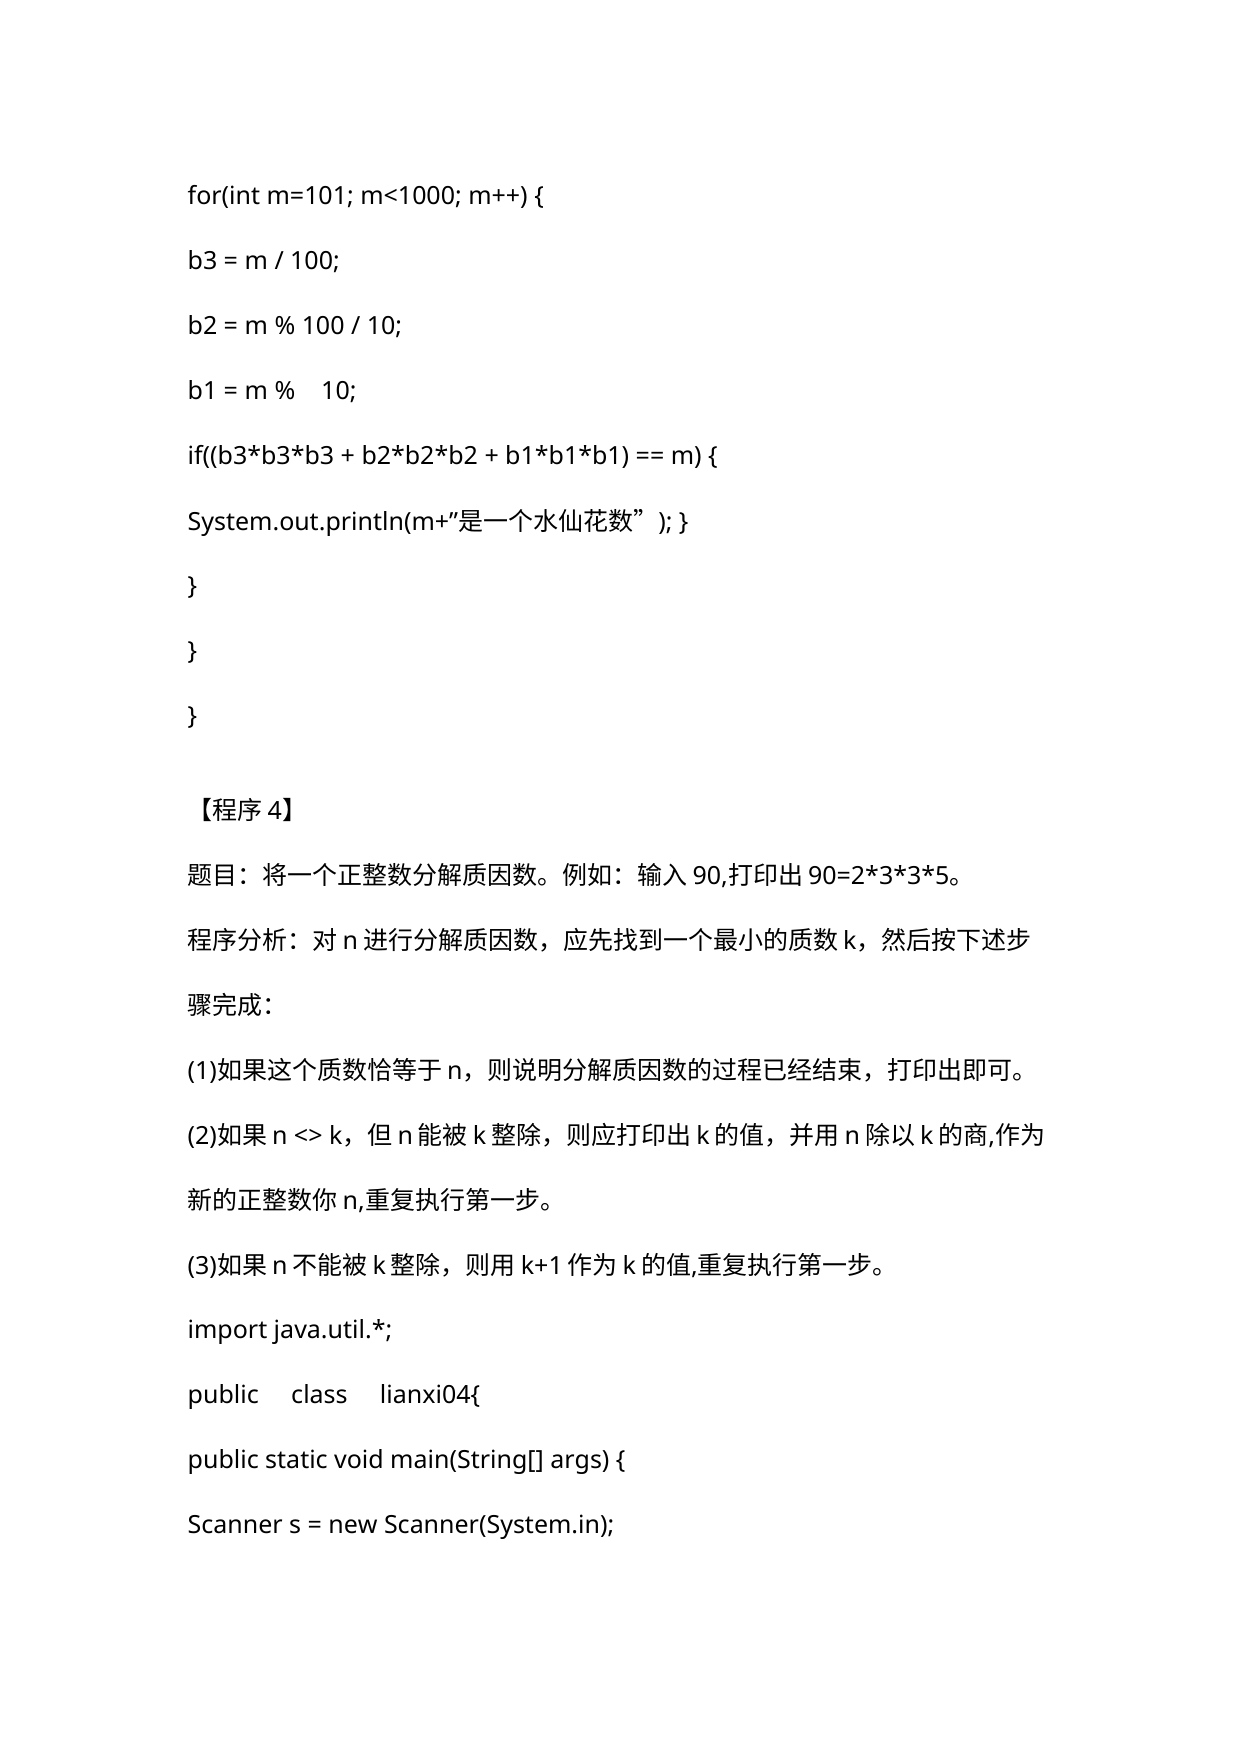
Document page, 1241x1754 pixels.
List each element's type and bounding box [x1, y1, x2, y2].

text [187, 776, 1053, 1556]
text [187, 162, 1053, 747]
